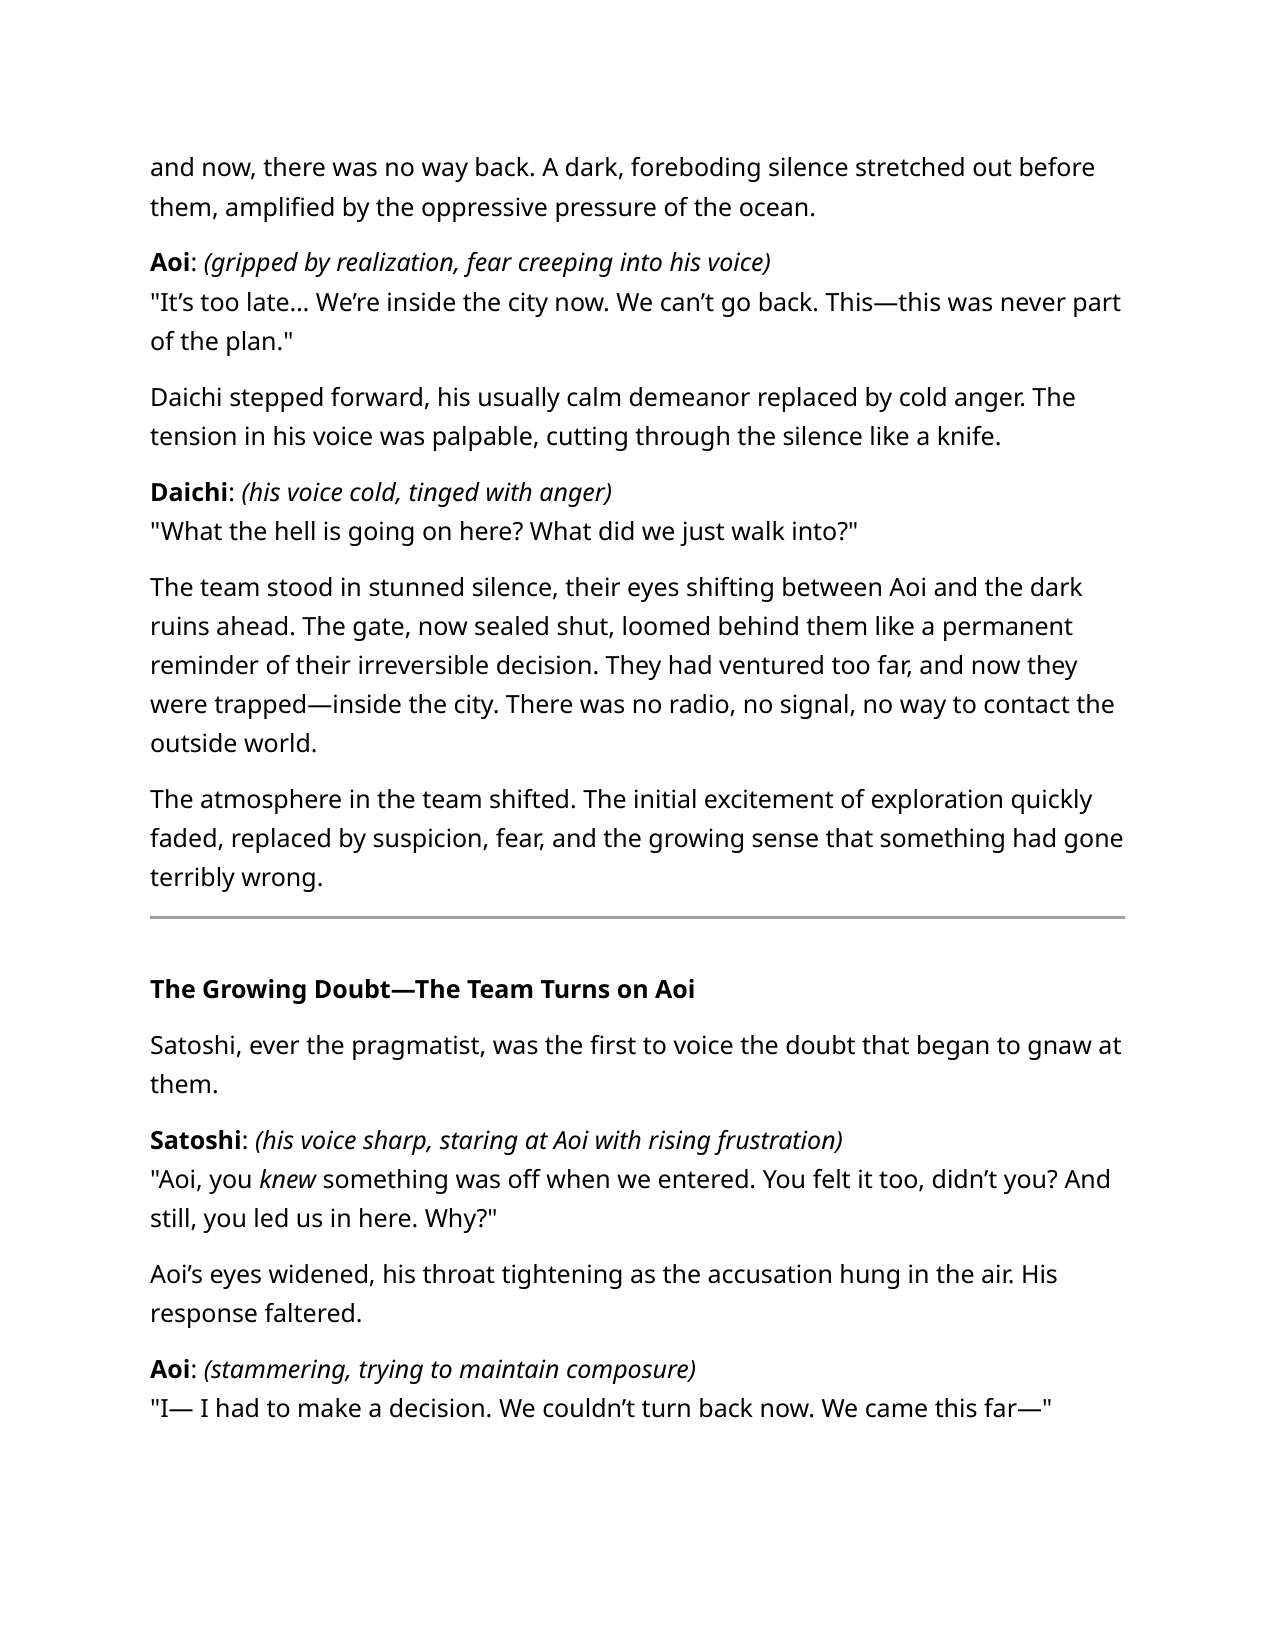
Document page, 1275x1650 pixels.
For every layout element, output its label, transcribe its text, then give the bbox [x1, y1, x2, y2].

text Aoi: (gripped by realization, fear creeping into his voice) "It’s too late… We’re inside the city now. We can’t go back. This—this was never part of the plan." [150, 245, 1125, 357]
text The team stood in stunned silence, their eyes shifting between Aoi and the dark ruins ahead. The gate, now sealed shut, loomed behind them like a permanent reminder of their irreversible decision. They had ventured too far, and now they were trapped—inside the city. There was no radio, no signal, no way to contact the outside world. [150, 569, 1125, 760]
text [150, 150, 1125, 223]
text Aoi’s eyes widened, his throat tightening as the accusation hung in the air. His response faltered. [150, 1257, 1125, 1330]
text Daichi: (his voice cold, tinged with anger) "What the hell is going on here? What did we just walk into?" [150, 474, 1125, 547]
text The Growing Doubt—The Team Turns on Aoi [150, 972, 1125, 1006]
text Daichi stepped forward, his usually calm demeanor replaced by cold anger. The tension in his voice was palpable, cutting through the silence like a knife. [150, 379, 1125, 452]
text Satoshi: (his voice sharp, staring at Aoi with rising frustration) "Aoi, you knew something was off when we entered. You felt it too, didn’t you? And still, you led us in here. Why?" [150, 1122, 1125, 1235]
text Satoshi, ever the pragmatist, was the first to voice the doubt that began to gnaw at them. [150, 1027, 1125, 1101]
text The atmosphere in the team shifted. The initial excitement of exploration quickly faded, replaced by suspicion, fear, and the growing sense that something had gone terribly wrong. [150, 782, 1125, 894]
text Aoi: (stammering, trying to maintain composure) "I— I had to make a decision. We couldn’t turn back now. We came this far—" [150, 1352, 1125, 1425]
